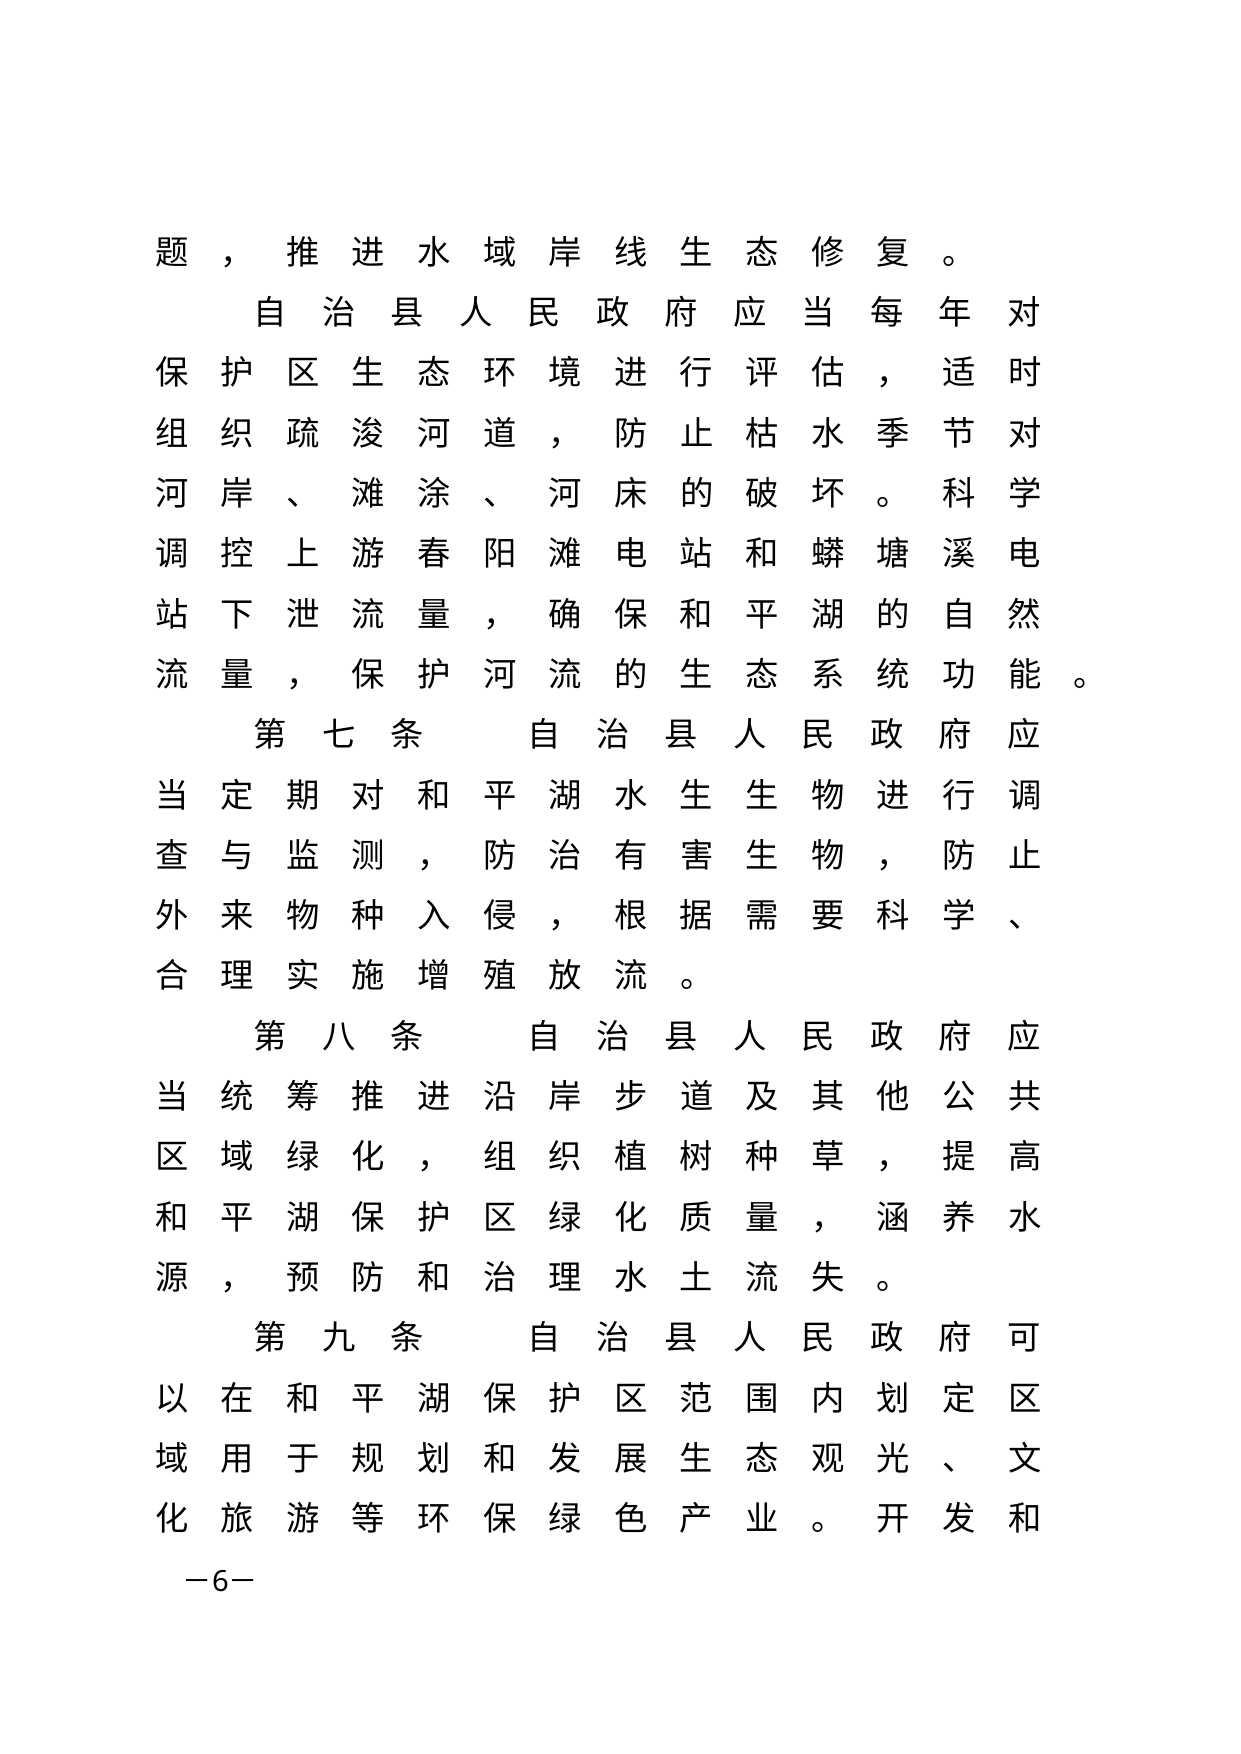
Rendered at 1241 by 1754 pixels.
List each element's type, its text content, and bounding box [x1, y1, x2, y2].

text 第九条 自治县人民政府可以在和平湖保护区范围内划定区域用于规划和发展生态观光、文化旅游等环保绿色产业。开发和发展对环境有影响的项目，应当依法进行环境影响评价。未依法进行环境影响评价的，不得开工建设和举办。 [155, 1305, 1073, 1546]
text 自治县人民政府应当每年对保护区生态环境进行评估，适时组织疏浚河道，防止枯水季节对河岸、滩涂、河床的破坏。科学调控上游春阳滩电站和蟒塘溪电站下泄流量，确保和平湖的自然流量，保护河流的生态系统功能。 [155, 280, 1073, 702]
text 第八条 自治县人民政府应当统筹推进沿岸步道及其他公共区域绿化，组织植树种草，提高和平湖保护区绿化质量，涵养水源，预防和治理水土流失。 [155, 1003, 1073, 1305]
text 第七条 自治县人民政府应当定期对和平湖水生生物进行调查与监测，防治有害生物，防止外来物种入侵，根据需要科学、合理实施增殖放流。 [155, 702, 1073, 1003]
text 第六条 自治县人民政府应当划定和平湖保护区水域岸线空间管控边界，严格水域岸线用途管制，依法处置历史遗漏违建问题，推进水域岸线生态修复。 [155, 219, 1073, 280]
